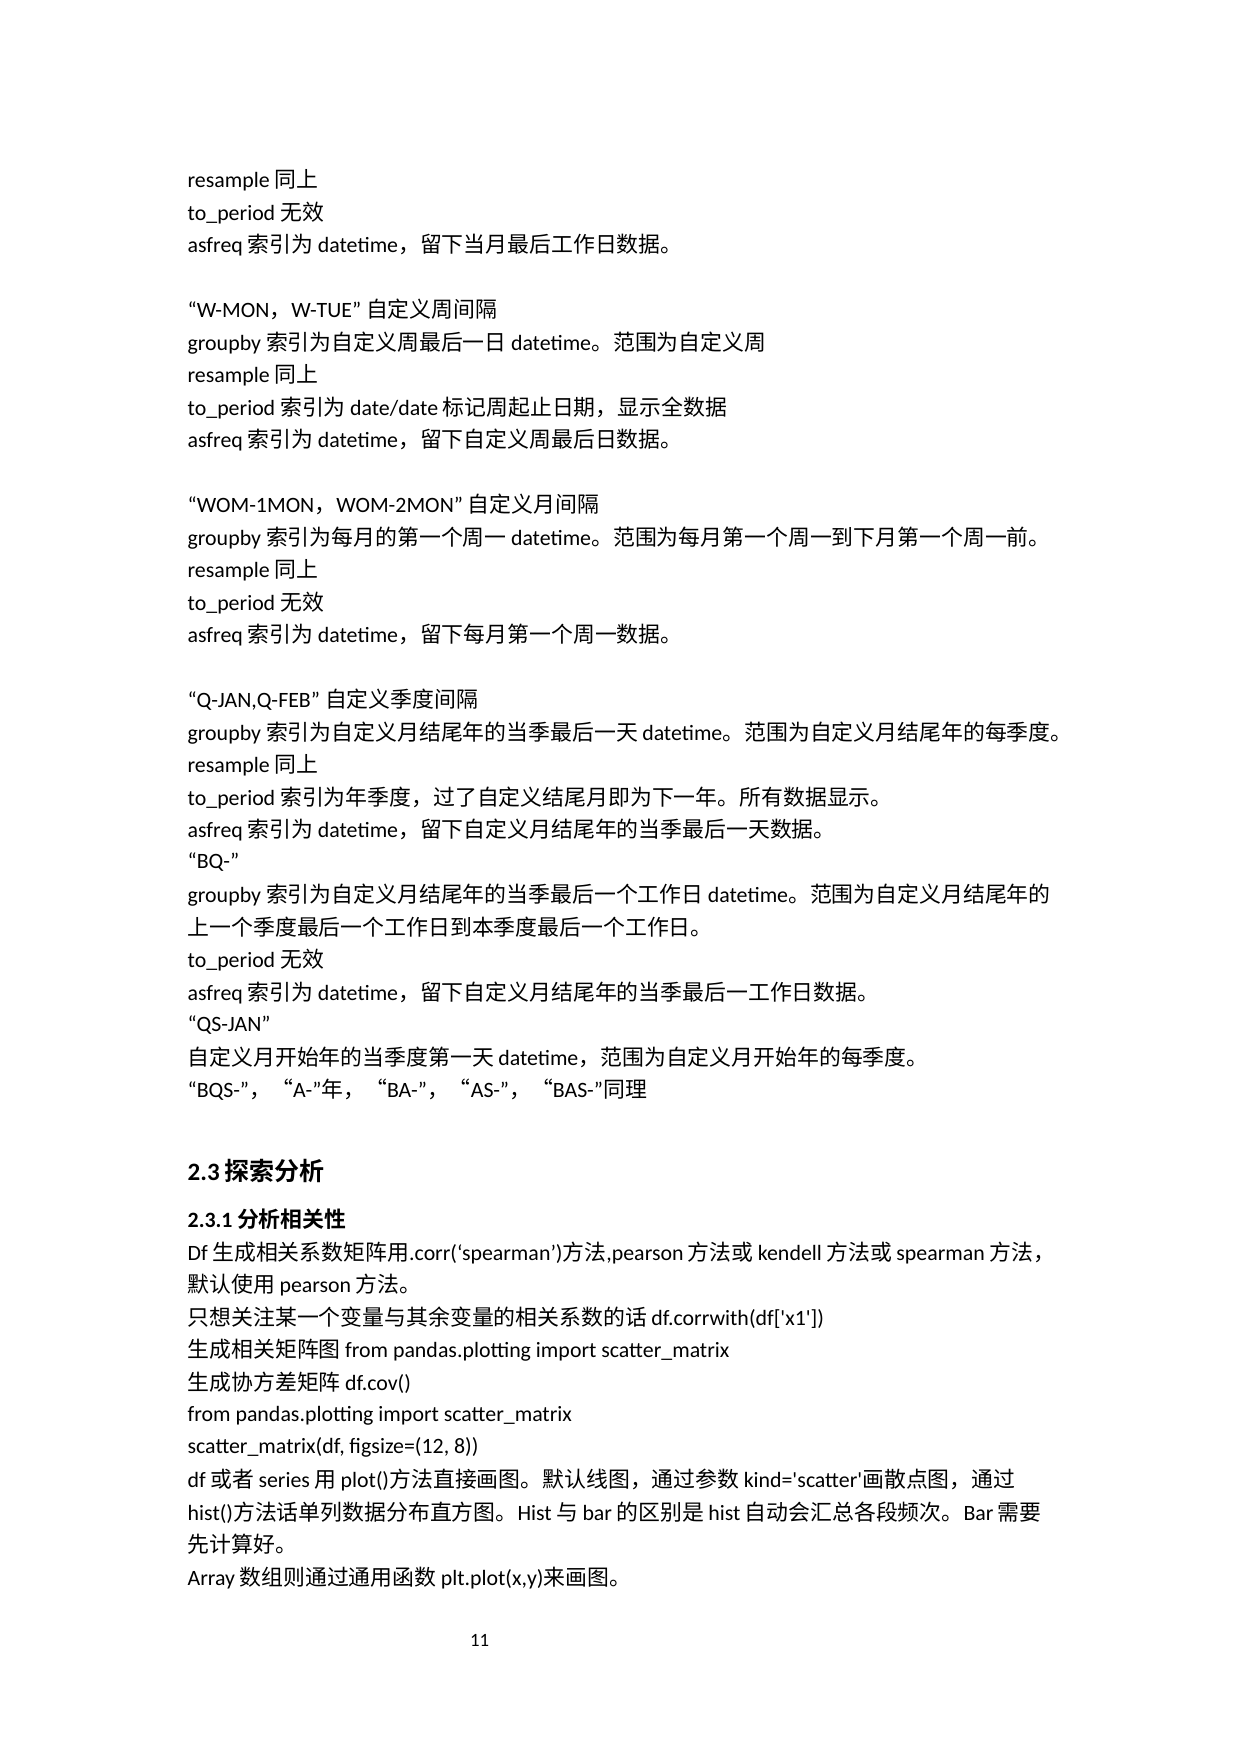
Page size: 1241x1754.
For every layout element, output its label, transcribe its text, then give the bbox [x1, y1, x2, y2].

list 2.3.1分析相关性 [187, 1202, 1053, 1234]
list “QS-JAN” [187, 1007, 1053, 1039]
text 生成相关矩阵图from pandas.plotting import scatter_matrix [187, 1332, 1053, 1364]
list groupby 索引为自定义月结尾年的当季最后一个工作日datetime。范围为自定义月结尾年的上一个季度最后一个工作日到本季度最后一个工作日。 [187, 877, 1053, 942]
list asfreq 索引为datetime，留下自定义月结尾年的当季最后一天数据。 [187, 812, 1053, 844]
text scatter_matrix(df, figsize=(12, 8)) [187, 1429, 1053, 1462]
list resample 同上 [187, 747, 1053, 779]
list to_period 索引为年季度，过了自定义结尾月即为下一年。所有数据显示。 [187, 779, 1053, 812]
list to_period 索引为date/date标记周起止日期，显示全数据 [187, 389, 1053, 422]
list asfreq 索引为datetime，留下当月最后工作日数据。 [187, 227, 1053, 259]
list groupby 索引为自定义月结尾年的当季最后一天datetime。范围为自定义月结尾年的每季度。 [187, 714, 1053, 747]
text Df生成相关系数矩阵用.corr(‘spearman’)方法,pearson方法或kendell方法或spearman方法，默认使用pearson方法。 [187, 1234, 1053, 1299]
list “BQ-” [187, 844, 1053, 877]
text Array数组则通过通用函数plt.plot(x,y)来画图。 [187, 1559, 1053, 1592]
list asfreq 索引为datetime，留下自定义月结尾年的当季最后一工作日数据。 [187, 974, 1053, 1007]
list to_period 无效 [187, 942, 1053, 974]
list resample 同上 [187, 552, 1053, 584]
text 生成协方差矩阵df.cov() [187, 1364, 1053, 1397]
text df或者series用plot()方法直接画图。默认线图，通过参数kind='scatter'画散点图，通过hist()方法话单列数据分布直方图。Hist与bar的区别是hist自动会汇总各段频次。Bar需要先计算好。 [187, 1462, 1053, 1559]
list “W-MON，W-TUE” 自定义周间隔 [187, 292, 1053, 324]
text 只想关注某一个变量与其余变量的相关系数的话df.corrwith(df['x1']) [187, 1299, 1053, 1332]
list to_period 无效 [187, 194, 1053, 227]
list to_period 无效 [187, 584, 1053, 617]
list groupby 索引为每月的第一个周一datetime。范围为每月第一个周一到下月第一个周一前。 [187, 519, 1053, 552]
list asfreq 索引为datetime，留下自定义周最后日数据。 [187, 422, 1053, 454]
list resample 同上 [187, 357, 1053, 389]
list “WOM-1MON，WOM-2MON” 自定义月间隔 [187, 487, 1053, 519]
text from pandas.plotting import scatter_matrix [187, 1397, 1053, 1429]
list asfreq 索引为datetime，留下每月第一个周一数据。 [187, 617, 1053, 649]
list groupby 索引为自定义周最后一日datetime。范围为自定义周 [187, 324, 1053, 357]
list “Q-JAN,Q-FEB” 自定义季度间隔 [187, 682, 1053, 714]
list 自定义月开始年的当季度第一天datetime，范围为自定义月开始年的每季度。 [187, 1039, 1053, 1072]
list “BQS-”，“A-”年，“BA-”，“AS-”，“BAS-”同理 [187, 1072, 1053, 1104]
list 2.3探索分析 [187, 1137, 1053, 1202]
list resample 同上 [187, 162, 1053, 194]
